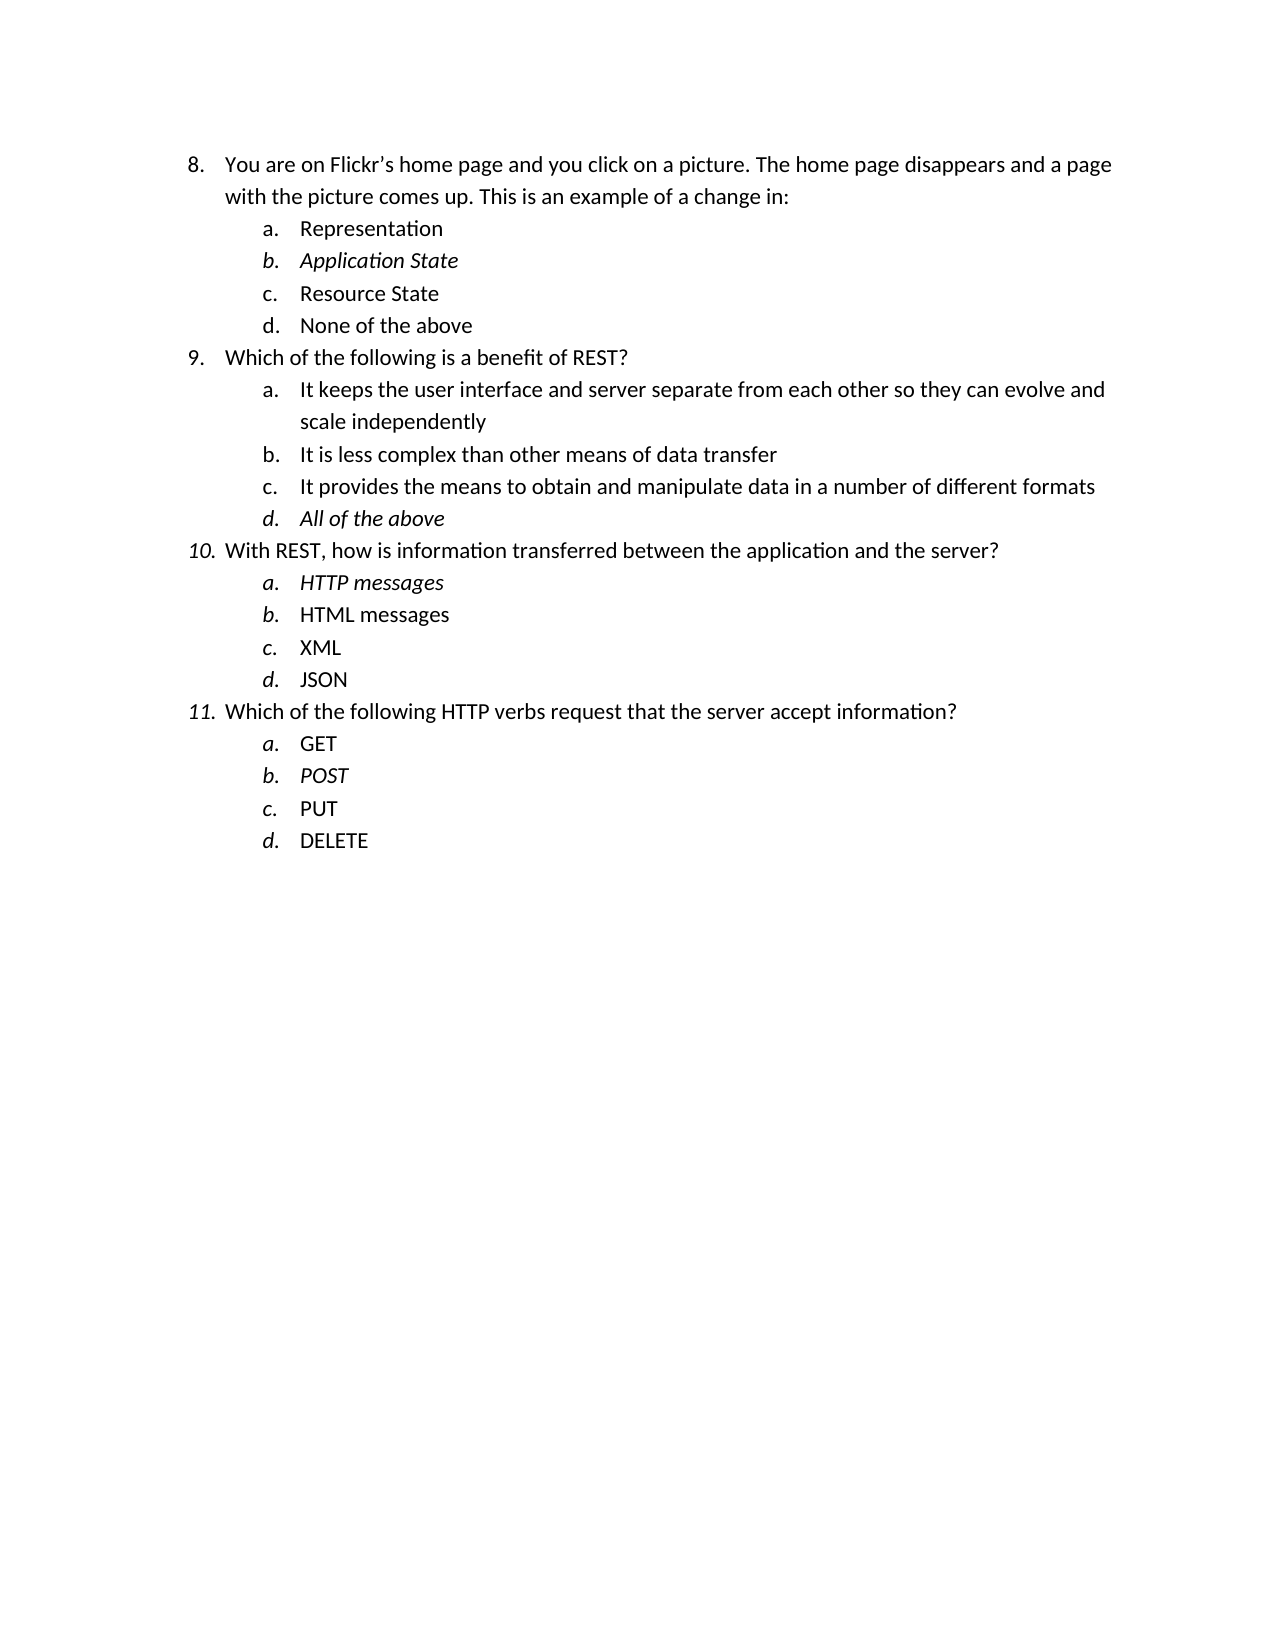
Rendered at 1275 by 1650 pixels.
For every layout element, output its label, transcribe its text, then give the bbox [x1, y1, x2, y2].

list It is less complex than other means of data transfer [262, 440, 1125, 468]
list HTML messages [262, 601, 1125, 629]
list Representation [262, 214, 1125, 242]
list JSON [262, 665, 1125, 693]
list With REST, how is information transferred between the application and the server? [187, 536, 1125, 564]
list You are on Flickr’s home page and you click on a picture. The home page disappears and a page with the picture comes up. This is an example of a change in: [187, 150, 1125, 210]
list Resource State [262, 279, 1125, 307]
list It provides the means to obtain and manipulate data in a number of different formats [262, 472, 1125, 500]
list DELETE [262, 826, 1125, 854]
list PUT [262, 794, 1125, 822]
list Application State [262, 247, 1125, 274]
list Which of the following is a benefit of REST? [187, 343, 1125, 371]
list It keeps the user interface and server separate from each other so they can evolve and scale independently [262, 375, 1125, 436]
list All of the above [262, 504, 1125, 532]
list XML [262, 633, 1125, 661]
list HTTP messages [262, 568, 1125, 596]
list Which of the following HTTP verbs request that the server accept information? [187, 697, 1125, 725]
list GET [262, 729, 1125, 757]
list None of the above [262, 311, 1125, 339]
list POST [262, 762, 1125, 789]
